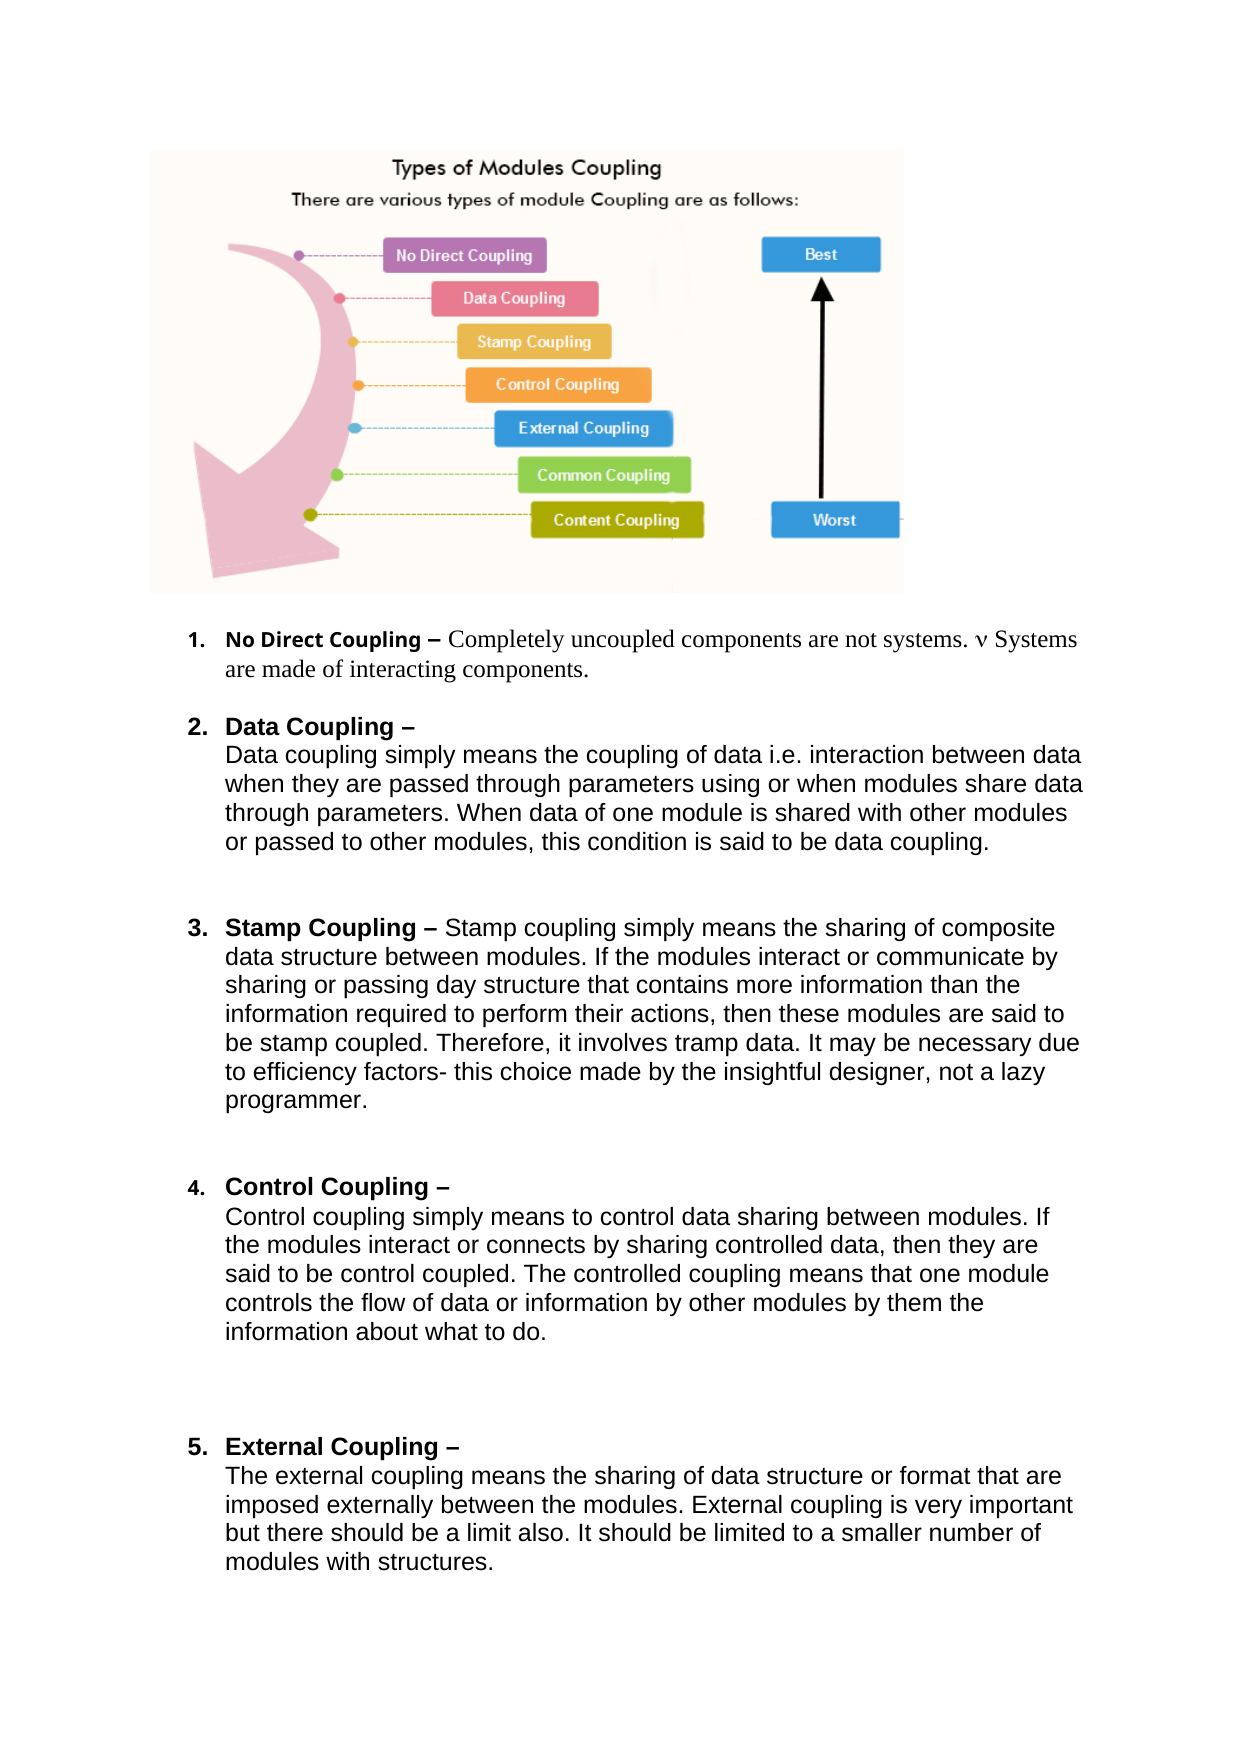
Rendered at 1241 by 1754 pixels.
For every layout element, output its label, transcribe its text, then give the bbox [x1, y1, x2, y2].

picture [150, 150, 918, 593]
list Control Coupling – Control coupling simply means to control data sharing between modules. If the modules interact or connects by sharing controlled data, then they are said to be control coupled. The controlled coupling means that one module controls the flow of data or information by other modules by them the information about what to do. [187, 1172, 1090, 1345]
list Data Coupling – Data coupling simply means the coupling of data i.e. interaction between data when they are passed through parameters using or when modules share data through parameters. When data of one module is shared with other modules or passed to other modules, this condition is said to be data coupling. [187, 712, 1090, 855]
list Stamp Coupling – Stamp coupling simply means the sharing of composite data structure between modules. If the modules interact or communicate by sharing or passing day structure that contains more information than the information required to perform their actions, then these modules are said to be stamp coupled. Therefore, it involves tramp data. It may be necessary due to efficiency factors- this choice made by the insightful designer, not a lazy programmer. [187, 913, 1090, 1114]
list No Direct Coupling – Completely uncoupled components are not systems. Systems are made of interacting components. [187, 624, 1090, 682]
list External Coupling – The external coupling means the sharing of data structure or format that are imposed externally between the modules. External coupling is very important but there should be a limit also. It should be limited to a smaller number of modules with structures. [187, 1432, 1090, 1576]
